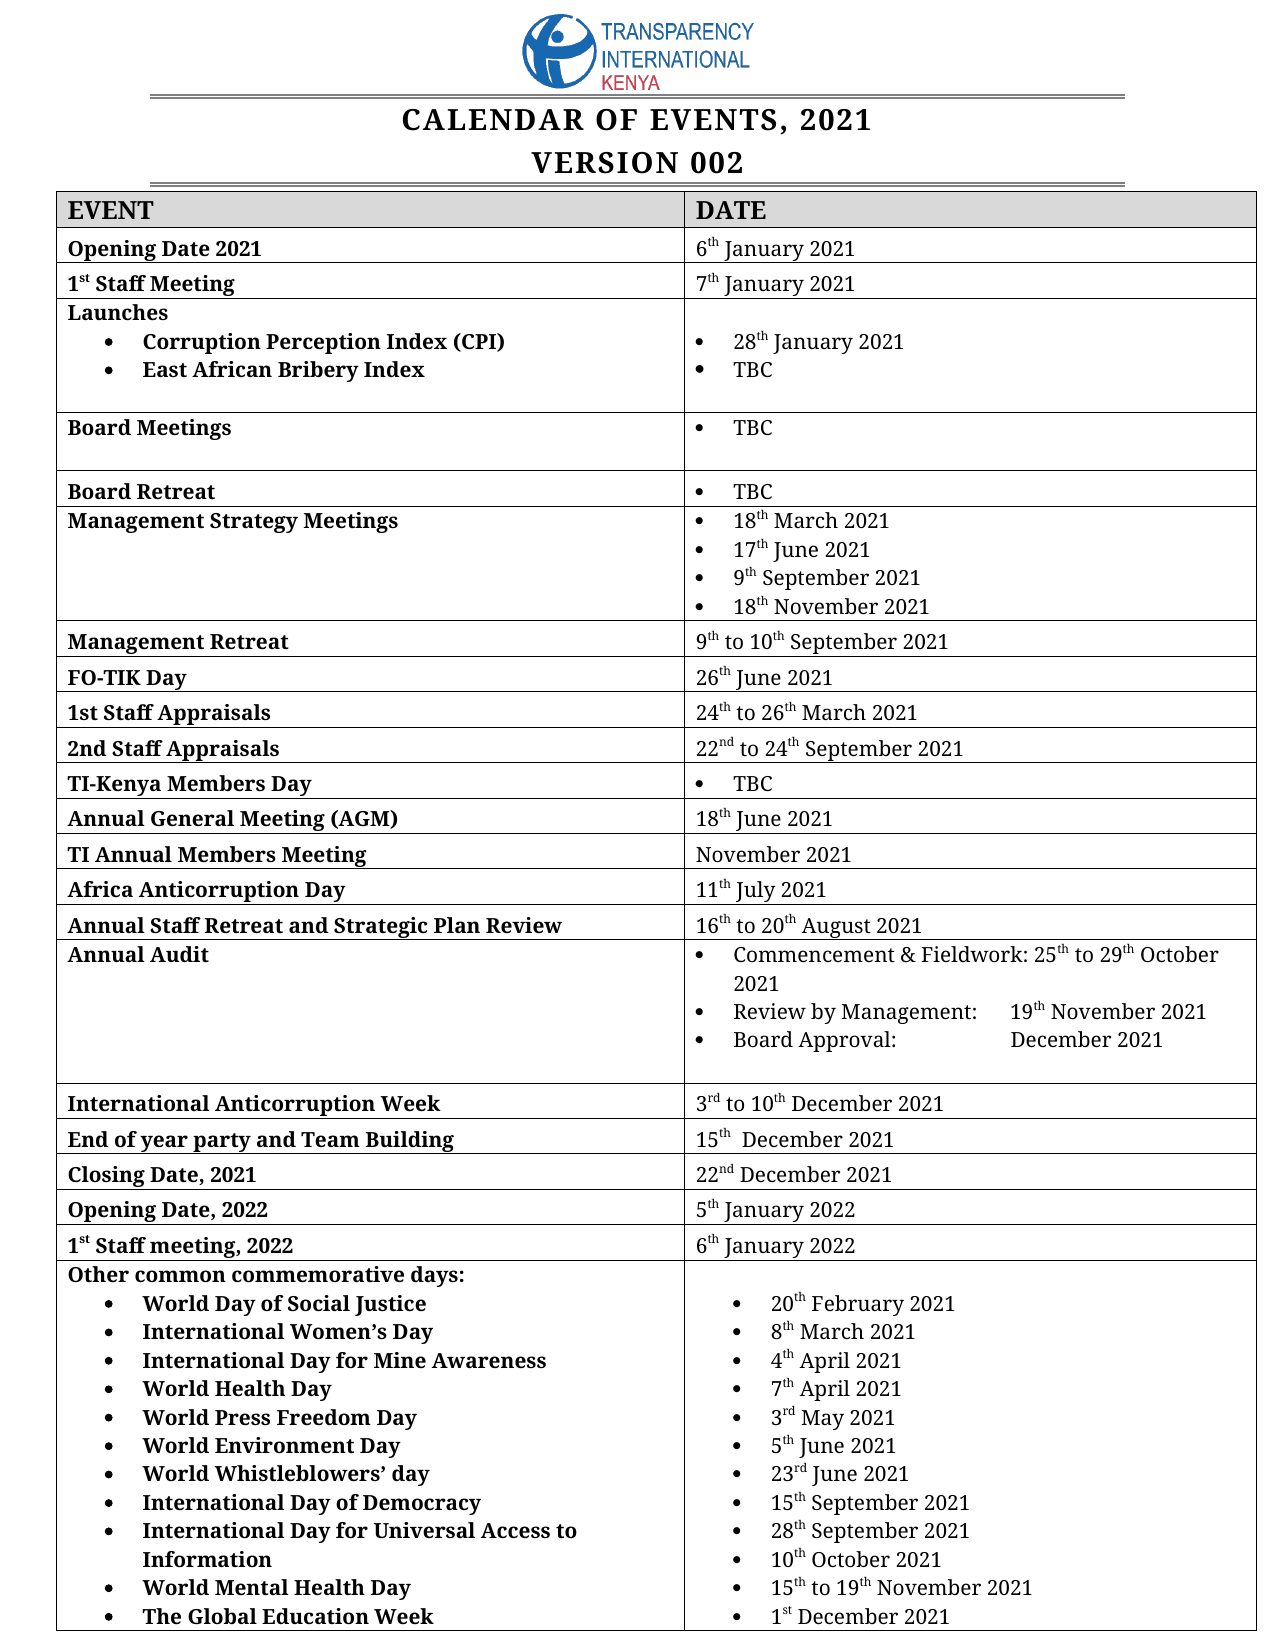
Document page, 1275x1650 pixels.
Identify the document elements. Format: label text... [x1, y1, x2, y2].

table_cell TBC [685, 763, 1256, 797]
table_cell Annual Staff Retreat and Strategic Plan Review [57, 905, 684, 939]
table_cell 1st Staff meeting, 2022 [57, 1225, 684, 1259]
table_cell 1st Staff Appraisals [57, 692, 684, 727]
table_cell 22nd to 24th September 2021 [685, 728, 1256, 762]
table_cell Opening Date 2021 [57, 228, 684, 262]
table_cell 5th January 2022 [685, 1190, 1256, 1224]
table_cell 18th June 2021 [685, 799, 1256, 833]
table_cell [57, 1261, 684, 1630]
table_cell 1st Staff Meeting [57, 263, 684, 297]
table_cell End of year party and Team Building [57, 1119, 684, 1153]
table_cell Board Retreat [57, 471, 684, 506]
table_cell TI Annual Members Meeting [57, 834, 684, 868]
table_cell 24th to 26th March 2021 [685, 692, 1256, 727]
table_header DATE [685, 192, 1256, 227]
table_cell Launches Corruption Perception Index (CPI) East African Bribery Index [57, 299, 684, 412]
table_cell Closing Date, 2021 [57, 1154, 684, 1189]
table_cell 6th January 2022 [685, 1225, 1256, 1259]
table_cell Opening Date, 2022 [57, 1190, 684, 1224]
table_cell Annual General Meeting (AGM) [57, 799, 684, 833]
table_cell 2nd Staff Appraisals [57, 728, 684, 762]
table_cell Board Meetings [57, 413, 684, 470]
table_cell 6th January 2021 [685, 228, 1256, 262]
table_cell FO-TIK Day [57, 657, 684, 691]
table_cell 18th March 2021 17th June 2021 9th September 2021 18th November 2021 [685, 507, 1256, 620]
picture [516, 9, 759, 94]
table_cell 26th June 2021 [685, 657, 1256, 691]
table_cell 15th December 2021 [685, 1119, 1256, 1153]
table_cell Africa Anticorruption Day [57, 869, 684, 904]
table_cell 7th January 2021 [685, 263, 1256, 297]
table_cell Management Retreat [57, 621, 684, 656]
table_cell TBC [685, 413, 1256, 470]
table_cell Annual Audit [57, 940, 684, 1082]
table_cell 16th to 20th August 2021 [685, 905, 1256, 939]
table_cell Management Strategy Meetings [57, 507, 684, 620]
table_cell November 2021 [685, 834, 1256, 868]
table_cell International Anticorruption Week [57, 1084, 684, 1118]
table_header EVENT [57, 192, 684, 227]
table_cell 3rd to 10th December 2021 [685, 1084, 1256, 1118]
table_cell 22nd December 2021 [685, 1154, 1256, 1189]
table_cell 11th July 2021 [685, 869, 1256, 904]
table_cell 9th to 10th September 2021 [685, 621, 1256, 656]
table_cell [685, 1261, 1256, 1630]
table_cell TI-Kenya Members Day [57, 763, 684, 797]
table_cell TBC [685, 471, 1256, 506]
table_cell 28th January 2021 TBC [685, 299, 1256, 412]
table_cell Commencement & Fieldwork: 25th to 29th October 2021 Review by Management: 19th November 2021 Board Approval: December 2021 [685, 940, 1256, 1082]
